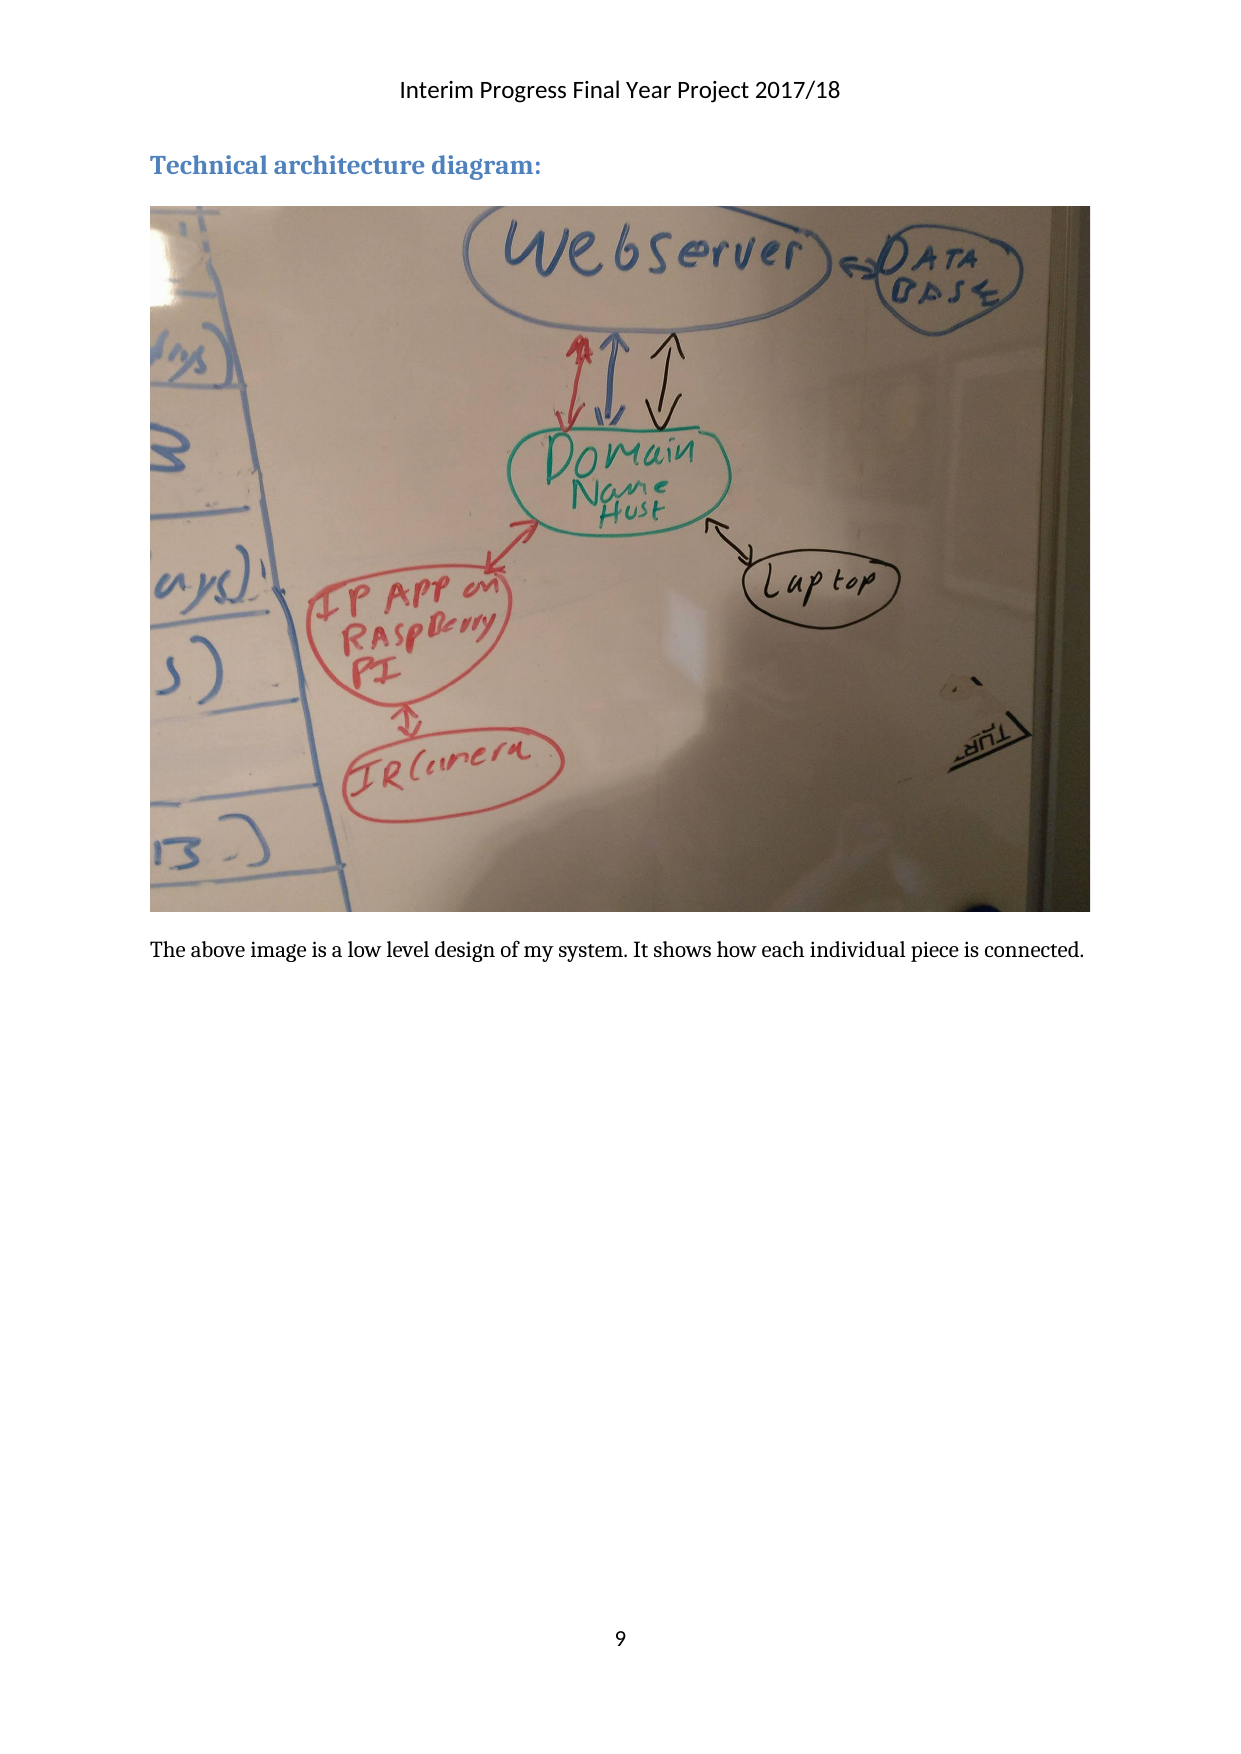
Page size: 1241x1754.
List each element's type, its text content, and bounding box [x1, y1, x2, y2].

picture [150, 206, 1091, 912]
subtitle Technical architecture diagram: [150, 150, 1090, 181]
subtitle The above image is a low level design of my system. It shows how each individual piece is connected. [150, 937, 1090, 963]
